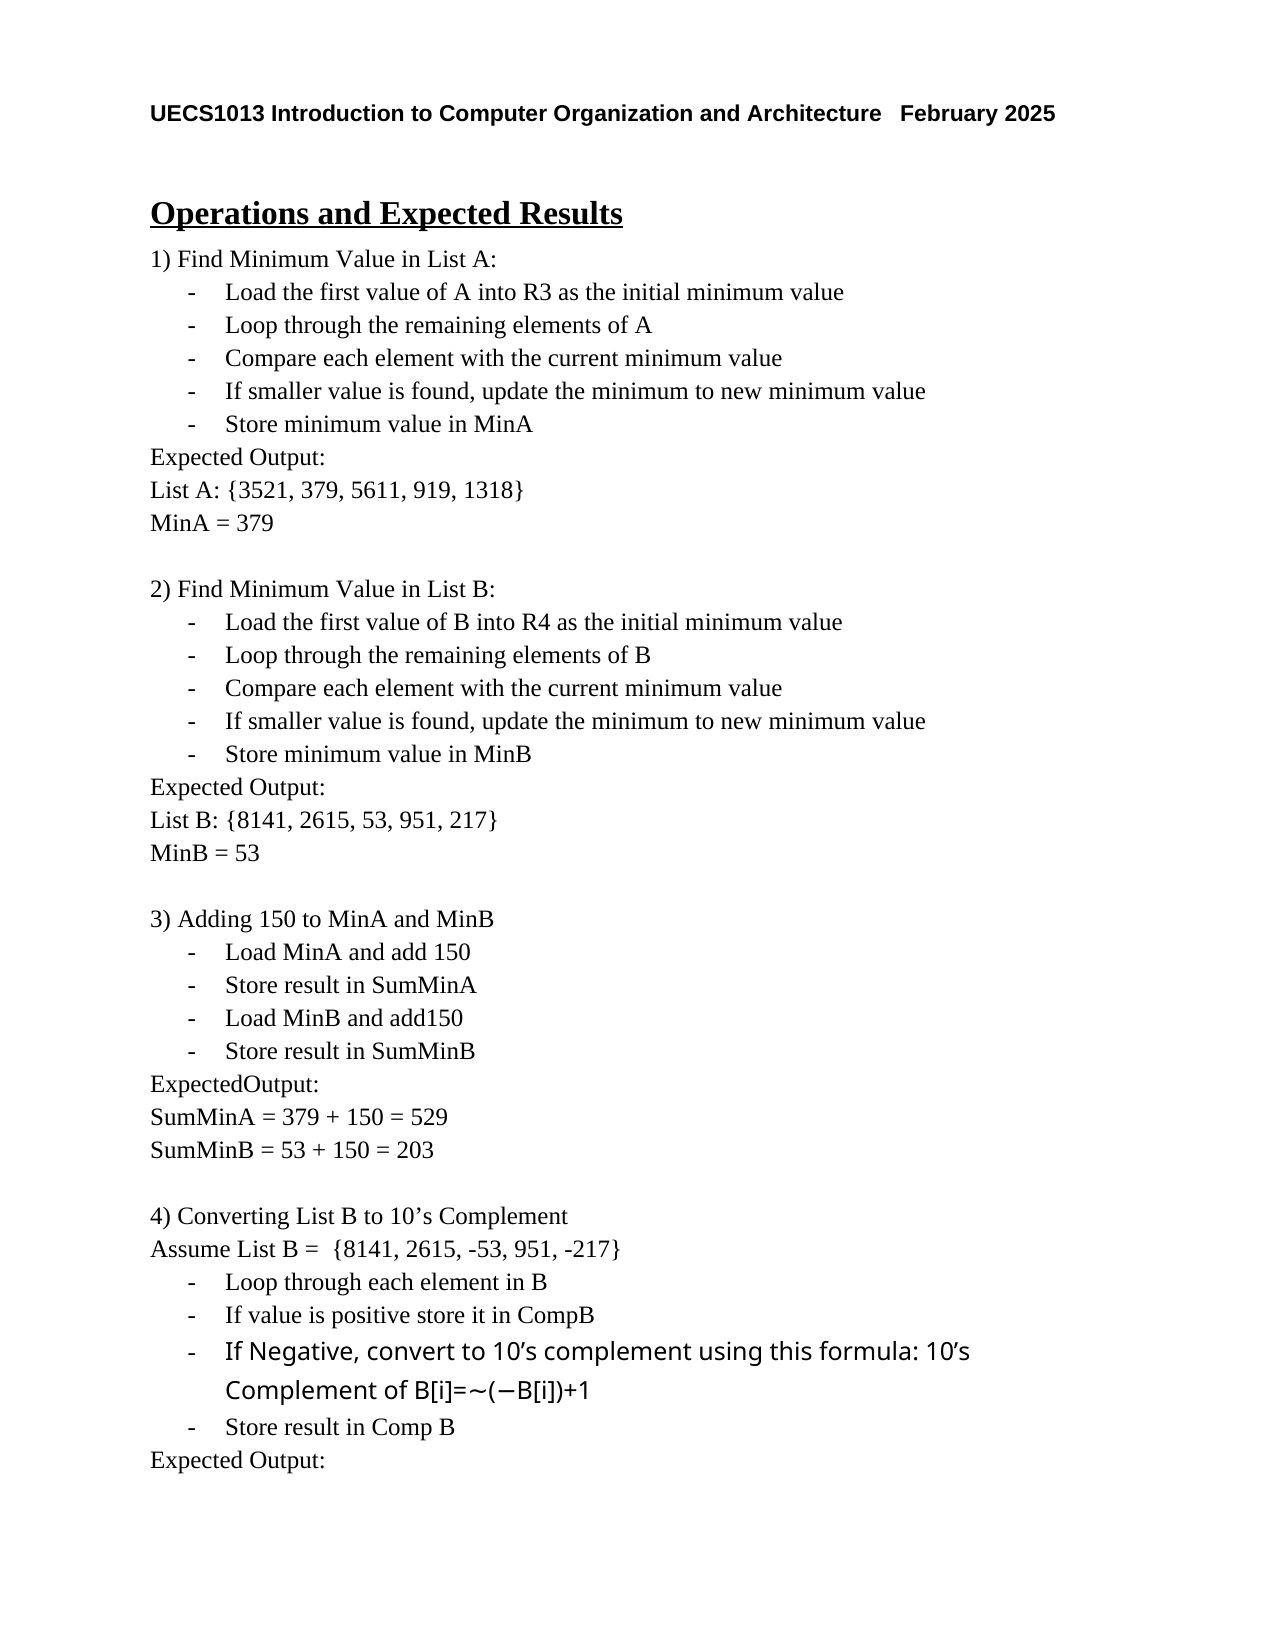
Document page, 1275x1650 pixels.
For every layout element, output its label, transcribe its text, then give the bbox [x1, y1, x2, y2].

text Expected Output: [150, 772, 1125, 801]
text Expected Output: [150, 1445, 1125, 1474]
list Store result in SumMinB [187, 1036, 1125, 1065]
list Store result in SumMinA [187, 970, 1125, 999]
text 4) Converting List B to 10’s Complement [150, 1201, 1125, 1230]
text Expected Output: [150, 442, 1125, 471]
text Assume List B = {8141, 2615, -53, 951, -217} [150, 1234, 1125, 1263]
text 1) Find Minimum Value in List A: [150, 244, 1125, 273]
text MinA = 379 [150, 508, 1125, 537]
list Compare each element with the current minimum value [187, 673, 1125, 702]
text List A: {3521, 379, 5611, 919, 1318} [150, 475, 1125, 504]
list Store minimum value in MinB [187, 739, 1125, 768]
text ExpectedOutput: [150, 1069, 1125, 1098]
list Store result in Comp B [187, 1412, 1125, 1441]
list Load MinA and add 150 [187, 937, 1125, 966]
list Loop through the remaining elements of B [187, 640, 1125, 669]
list Loop through the remaining elements of A [187, 310, 1125, 339]
text 2) Find Minimum Value in List B: [150, 574, 1125, 603]
list Loop through each element in B [187, 1267, 1125, 1296]
text 3) Adding 150 to MinA and MinB [150, 904, 1125, 933]
text SumMinB = 53 + 150 = 203 [150, 1135, 1125, 1164]
list Compare each element with the current minimum value [187, 343, 1125, 372]
text SumMinA = 379 + 150 = 529 [150, 1102, 1125, 1131]
list If value is positive store it in CompB [187, 1301, 1125, 1329]
subtitle Operations and Expected Results [150, 193, 1125, 231]
list Load the first value of A into R3 as the initial minimum value [187, 277, 1125, 306]
list Load the first value of B into R4 as the initial minimum value [187, 607, 1125, 636]
list Store minimum value in MinA [187, 409, 1125, 438]
list Load MinB and add150 [187, 1003, 1125, 1032]
list If smaller value is found, update the minimum to new minimum value [187, 706, 1125, 735]
list If smaller value is found, update the minimum to new minimum value [187, 376, 1125, 405]
list If Negative, convert to 10’s complement using this formula: 10’s Complement of B[i]=∼(−B[i])+1 [187, 1333, 1125, 1407]
text MinB = 53 [150, 838, 1125, 867]
text List B: {8141, 2615, 53, 951, 217} [150, 805, 1125, 834]
